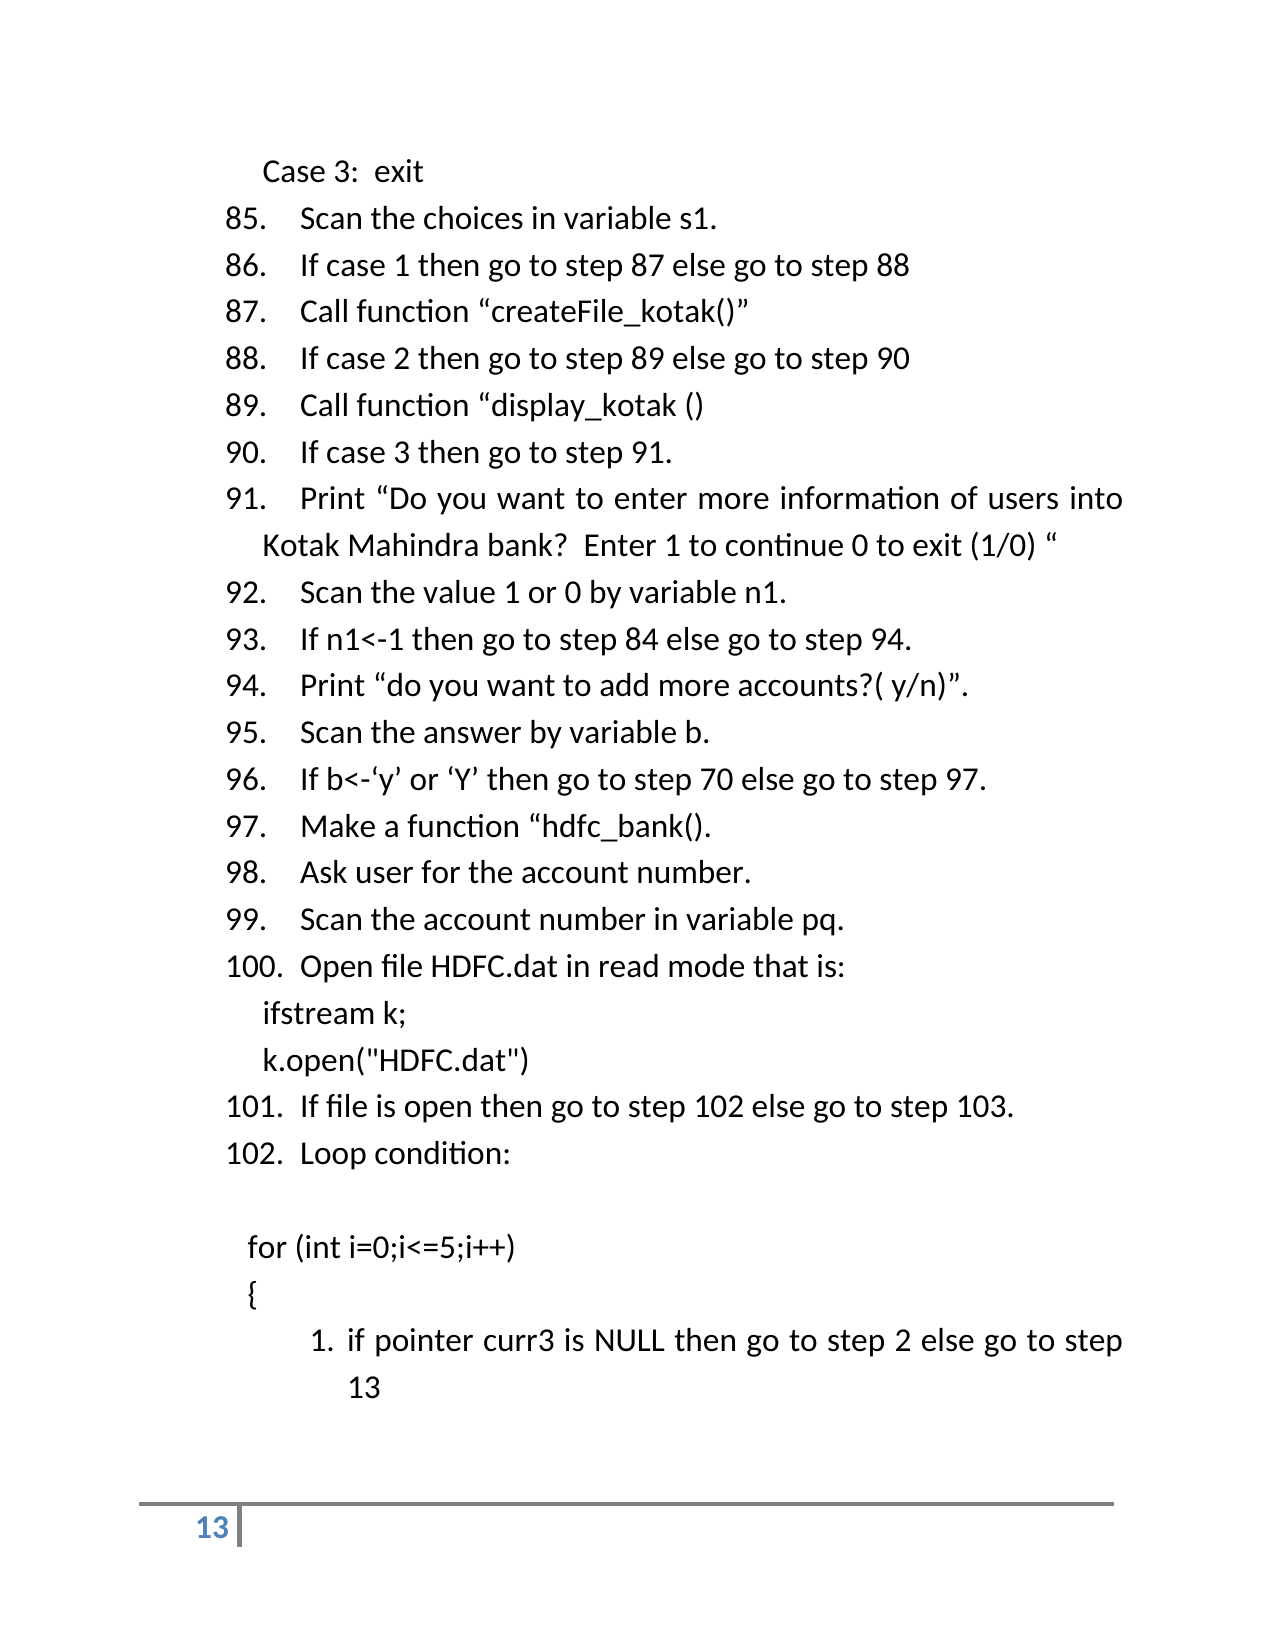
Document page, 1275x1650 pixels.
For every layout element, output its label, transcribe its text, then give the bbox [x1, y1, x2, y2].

list Scan the answer by variable b. [225, 711, 1125, 752]
list If b<-‘y’ or ‘Y’ then go to step 70 else go to step 97. [225, 758, 1125, 799]
list Scan the account number in variable pq. [225, 898, 1125, 939]
list ifstream k; [262, 992, 1125, 1033]
list Ask user for the account number. [225, 852, 1125, 892]
list Call function “createFile_kotak()” [225, 290, 1125, 331]
list Scan the choices in variable s1. [225, 197, 1125, 237]
list k.open("HDFC.dat") [262, 1039, 1125, 1079]
list If case 3 then go to step 91. [225, 431, 1125, 471]
list If n1<-1 then go to step 84 else go to step 94. [225, 618, 1125, 658]
list Make a function “hdfc_bank(). [225, 805, 1125, 846]
list if pointer curr3 is NULL then go to step 2 else go to step 13 [309, 1319, 1125, 1407]
list If case 1 then go to step 87 else go to step 88 [225, 243, 1125, 284]
list Scan the value 1 or 0 by variable n1. [225, 571, 1125, 612]
list Loop condition: [225, 1132, 1125, 1173]
list Print “Do you want to enter more information of users into Kotak Mahindra bank? Enter 1 to continue 0 to exit (1/0) “ [225, 477, 1125, 565]
list Call function “display_kotak () [225, 384, 1125, 424]
list { [225, 1272, 1125, 1313]
list for (int i=0;i<=5;i++) [225, 1226, 1125, 1266]
list Open file HDFC.dat in read mode that is: [225, 945, 1125, 986]
list If file is open then go to step 102 else go to step 103. [225, 1085, 1125, 1126]
list Case 3: exit [262, 150, 1125, 191]
list Print “do you want to add more accounts?( y/n)”. [225, 664, 1125, 705]
list If case 2 then go to step 89 else go to step 90 [225, 337, 1125, 378]
